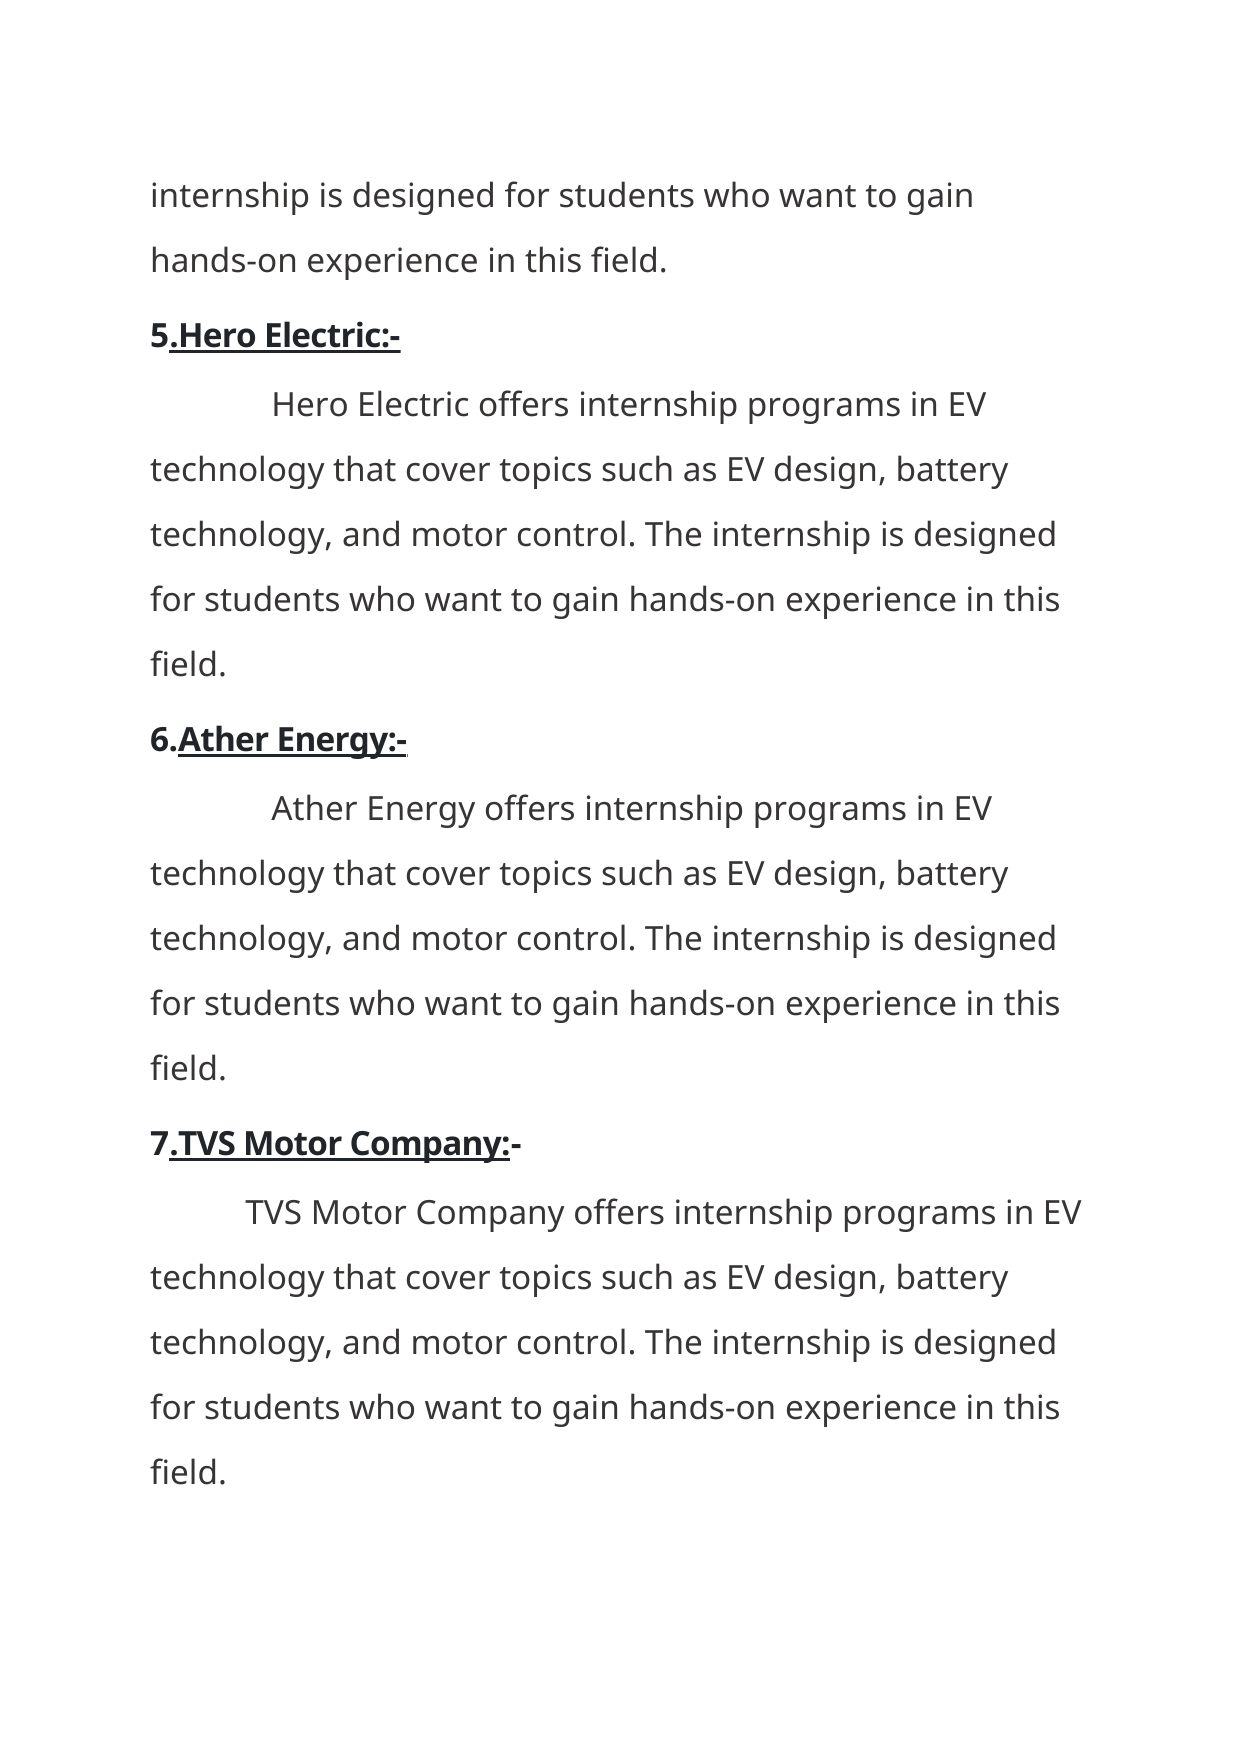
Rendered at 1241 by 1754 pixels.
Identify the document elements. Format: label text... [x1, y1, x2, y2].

text Ather Energy offers internship programs in EV technology that cover topics such as EV design, battery technology, and motor control. The internship is designed for students who want to gain hands-on experience in this field. [150, 775, 1090, 1100]
text TVS Motor Company offers internship programs in EV technology that cover topics such as EV design, battery technology, and motor control. The internship is designed for students who want to gain hands-on experience in this field. [150, 1179, 1090, 1504]
text 6.Ather Energy:- [150, 706, 1090, 771]
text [150, 162, 1090, 292]
text Hero Electric offers internship programs in EV technology that cover topics such as EV design, battery technology, and motor control. The internship is designed for students who want to gain hands-on experience in this field. [150, 371, 1090, 696]
text 5.Hero Electric:- [150, 302, 1090, 367]
text 7.TVS Motor Company:- [150, 1110, 1090, 1175]
